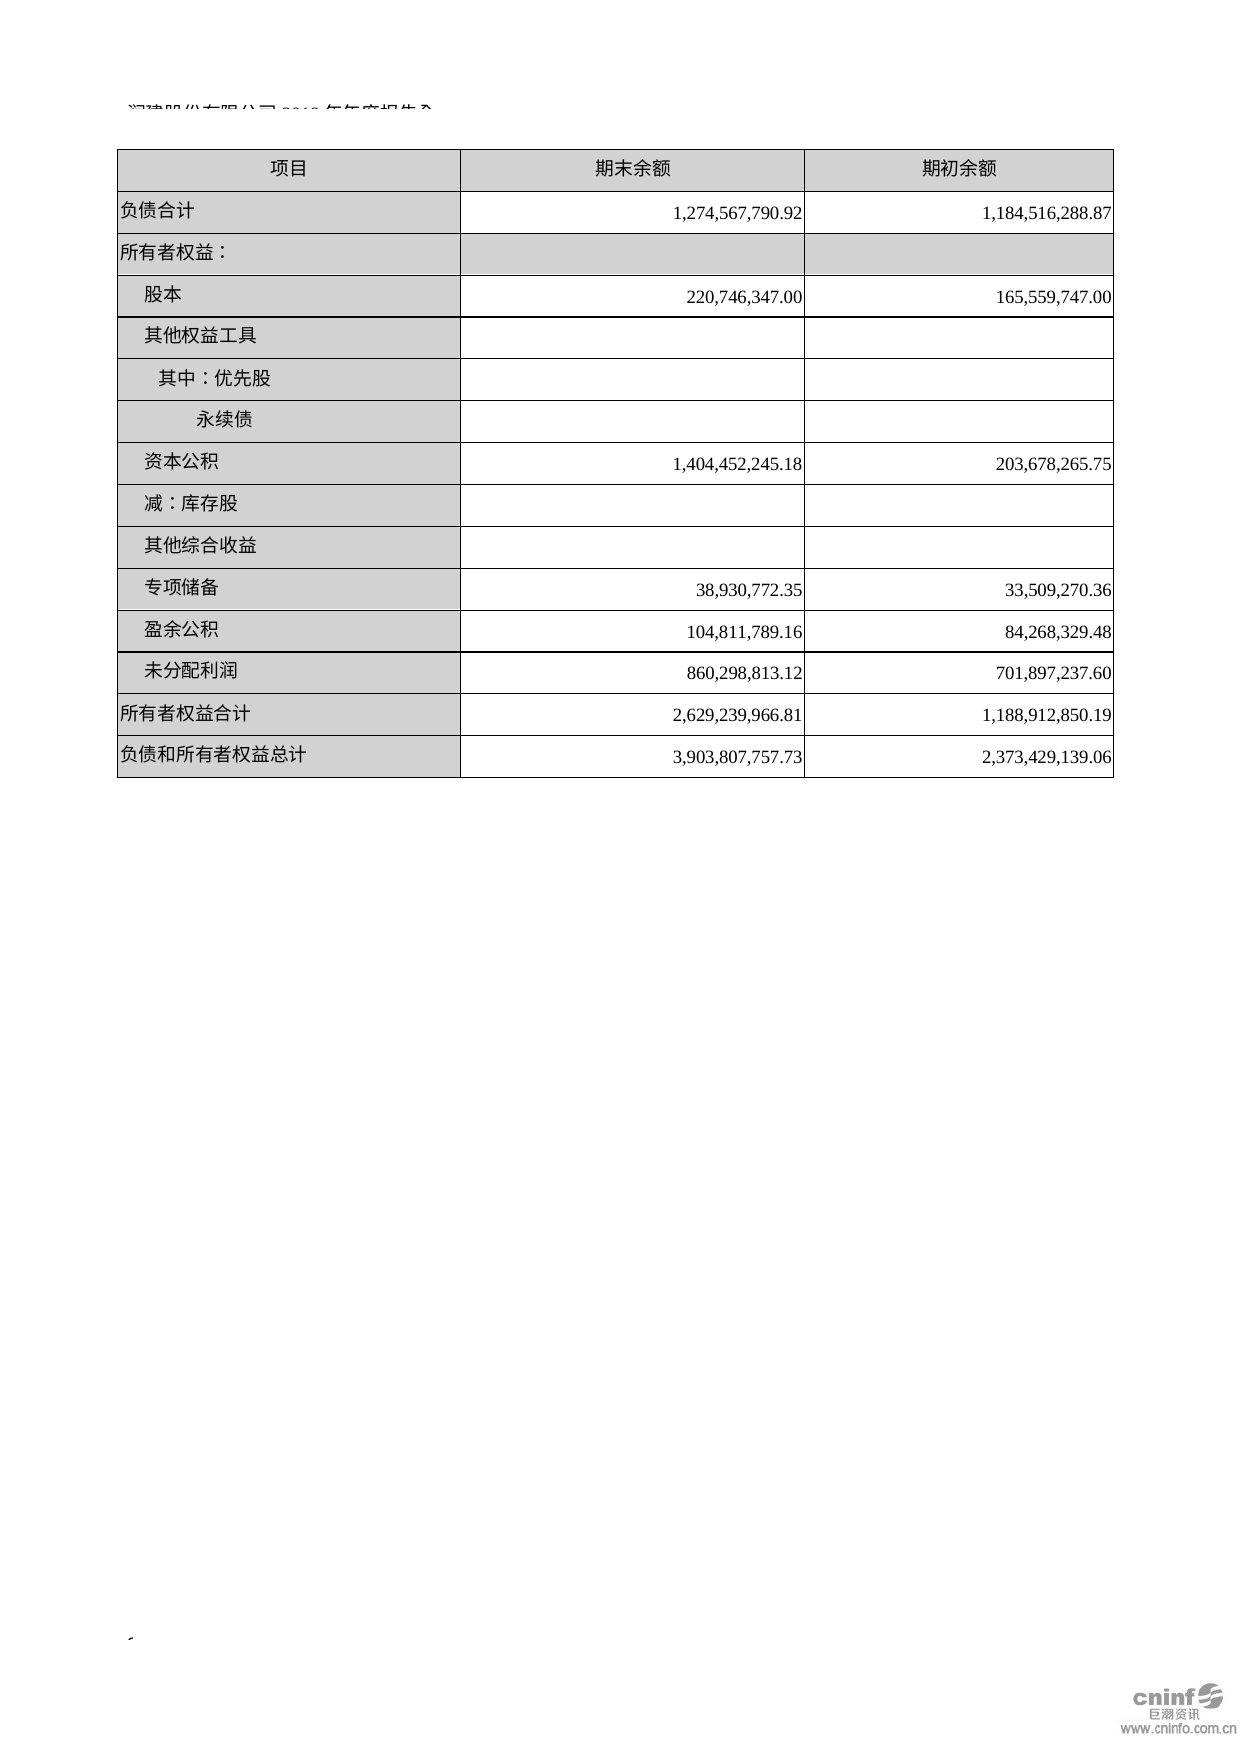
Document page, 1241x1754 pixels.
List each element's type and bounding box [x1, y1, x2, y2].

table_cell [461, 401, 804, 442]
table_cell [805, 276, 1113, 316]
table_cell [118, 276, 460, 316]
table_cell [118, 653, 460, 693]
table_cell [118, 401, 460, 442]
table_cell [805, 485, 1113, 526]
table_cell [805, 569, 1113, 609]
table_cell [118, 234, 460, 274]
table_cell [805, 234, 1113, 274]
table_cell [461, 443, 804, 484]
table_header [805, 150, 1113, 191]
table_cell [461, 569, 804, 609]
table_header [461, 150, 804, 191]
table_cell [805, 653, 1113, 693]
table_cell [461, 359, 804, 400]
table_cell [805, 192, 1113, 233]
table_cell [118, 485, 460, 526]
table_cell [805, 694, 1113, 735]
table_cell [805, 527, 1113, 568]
picture [1115, 1680, 1240, 1737]
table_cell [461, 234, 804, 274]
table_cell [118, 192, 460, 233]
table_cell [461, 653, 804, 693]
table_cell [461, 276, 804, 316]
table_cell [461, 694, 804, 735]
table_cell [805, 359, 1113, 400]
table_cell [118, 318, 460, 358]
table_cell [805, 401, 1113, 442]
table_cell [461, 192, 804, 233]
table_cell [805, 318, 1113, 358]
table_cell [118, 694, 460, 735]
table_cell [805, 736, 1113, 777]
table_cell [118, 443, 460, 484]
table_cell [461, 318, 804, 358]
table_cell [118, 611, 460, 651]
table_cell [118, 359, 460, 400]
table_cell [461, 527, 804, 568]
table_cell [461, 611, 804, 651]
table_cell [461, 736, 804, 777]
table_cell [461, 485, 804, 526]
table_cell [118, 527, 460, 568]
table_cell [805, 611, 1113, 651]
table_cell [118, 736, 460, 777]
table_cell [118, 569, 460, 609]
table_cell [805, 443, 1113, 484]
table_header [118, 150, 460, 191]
